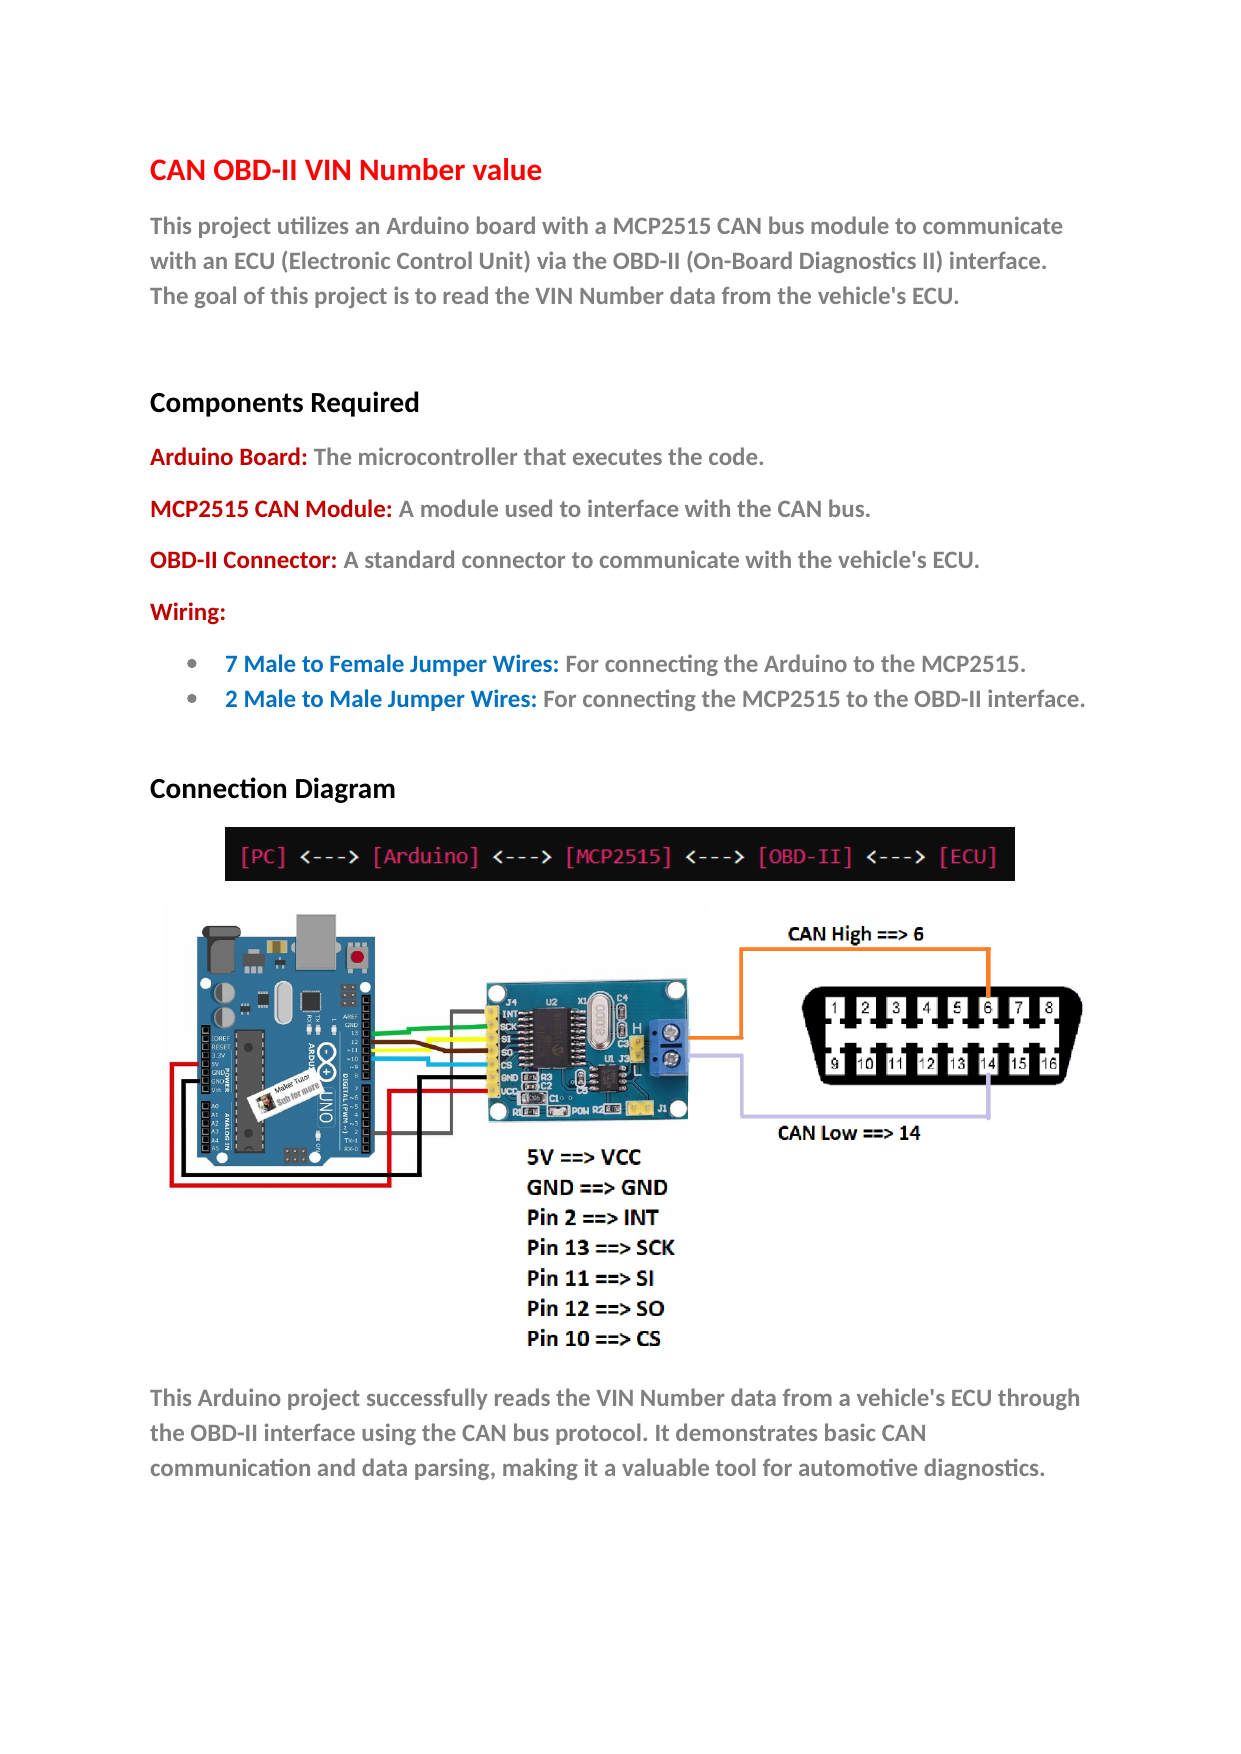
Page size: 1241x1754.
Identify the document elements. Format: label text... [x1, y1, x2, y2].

list 7 Male to Female Jumper Wires: For connecting the Arduino to the MCP2515. [187, 648, 1090, 678]
text MCP2515 CAN Module: A module used to interface with the CAN bus. [150, 493, 1090, 523]
text Wiring: [150, 596, 1090, 627]
list 2 Male to Male Jumper Wires: For connecting the MCP2515 to the OBD-II interface. [187, 683, 1090, 713]
picture [150, 902, 1090, 1361]
text Components Required [150, 384, 1090, 419]
text OBD-II Connector: A standard connector to communicate with the vehicle's ECU. [150, 545, 1090, 575]
picture [225, 827, 1015, 881]
text Connection Diagram [150, 770, 1090, 805]
text Arduino Board: The microcontroller that executes the code. [150, 441, 1090, 472]
text This project utilizes an Arduino board with a MCP2515 CAN bus module to communicate with an ECU (Electronic Control Unit) via the OBD-II (On-Board Diagnostics II) interface. The goal of this project is to read the VIN Number data from the vehicle's ECU. [150, 210, 1090, 311]
text CAN OBD-II VIN Number value [150, 150, 1090, 188]
text This Arduino project successfully reads the VIN Number data from a vehicle's ECU through the OBD-II interface using the CAN bus protocol. It demonstrates basic CAN communication and data parsing, making it a valuable tool for automotive diagnostics. [150, 1382, 1090, 1483]
